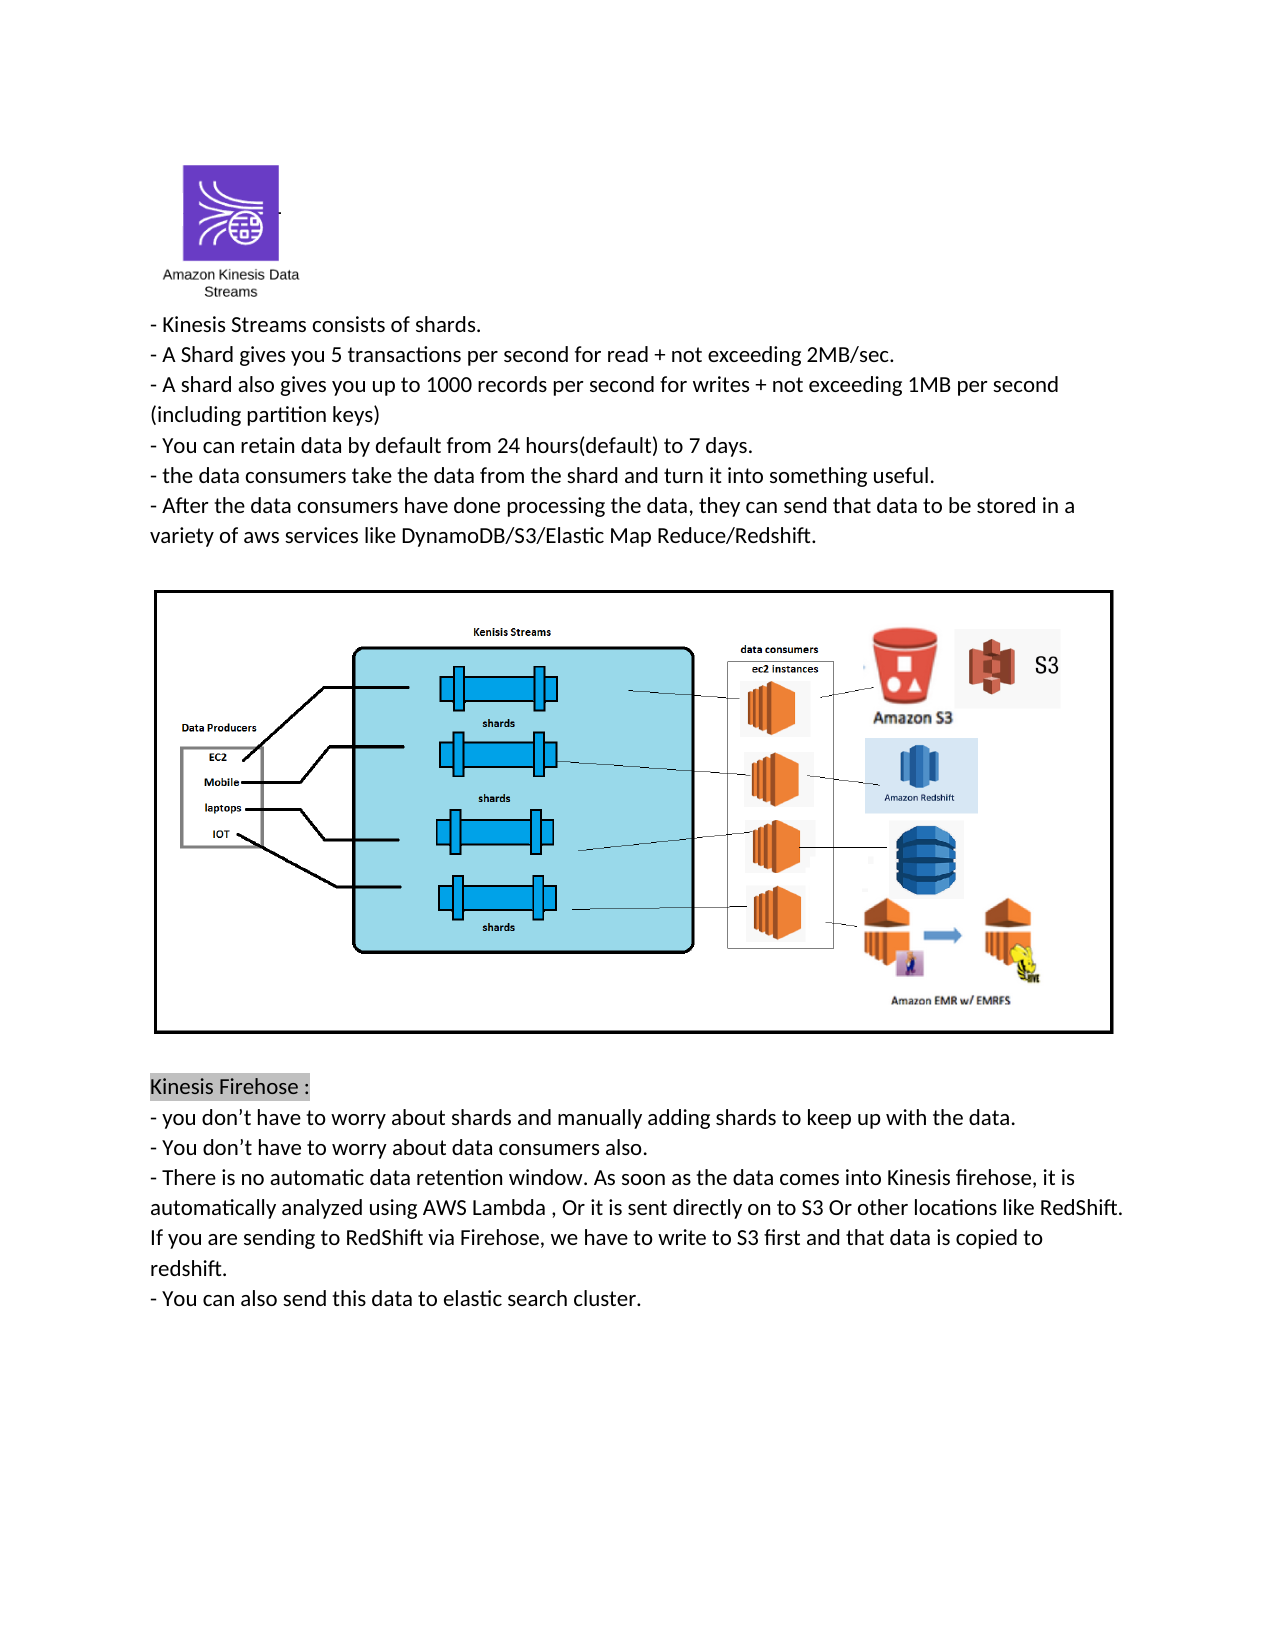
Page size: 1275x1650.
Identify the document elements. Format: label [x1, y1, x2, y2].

picture [150, 581, 1123, 1040]
text [150, 150, 1125, 1342]
picture [150, 150, 316, 308]
